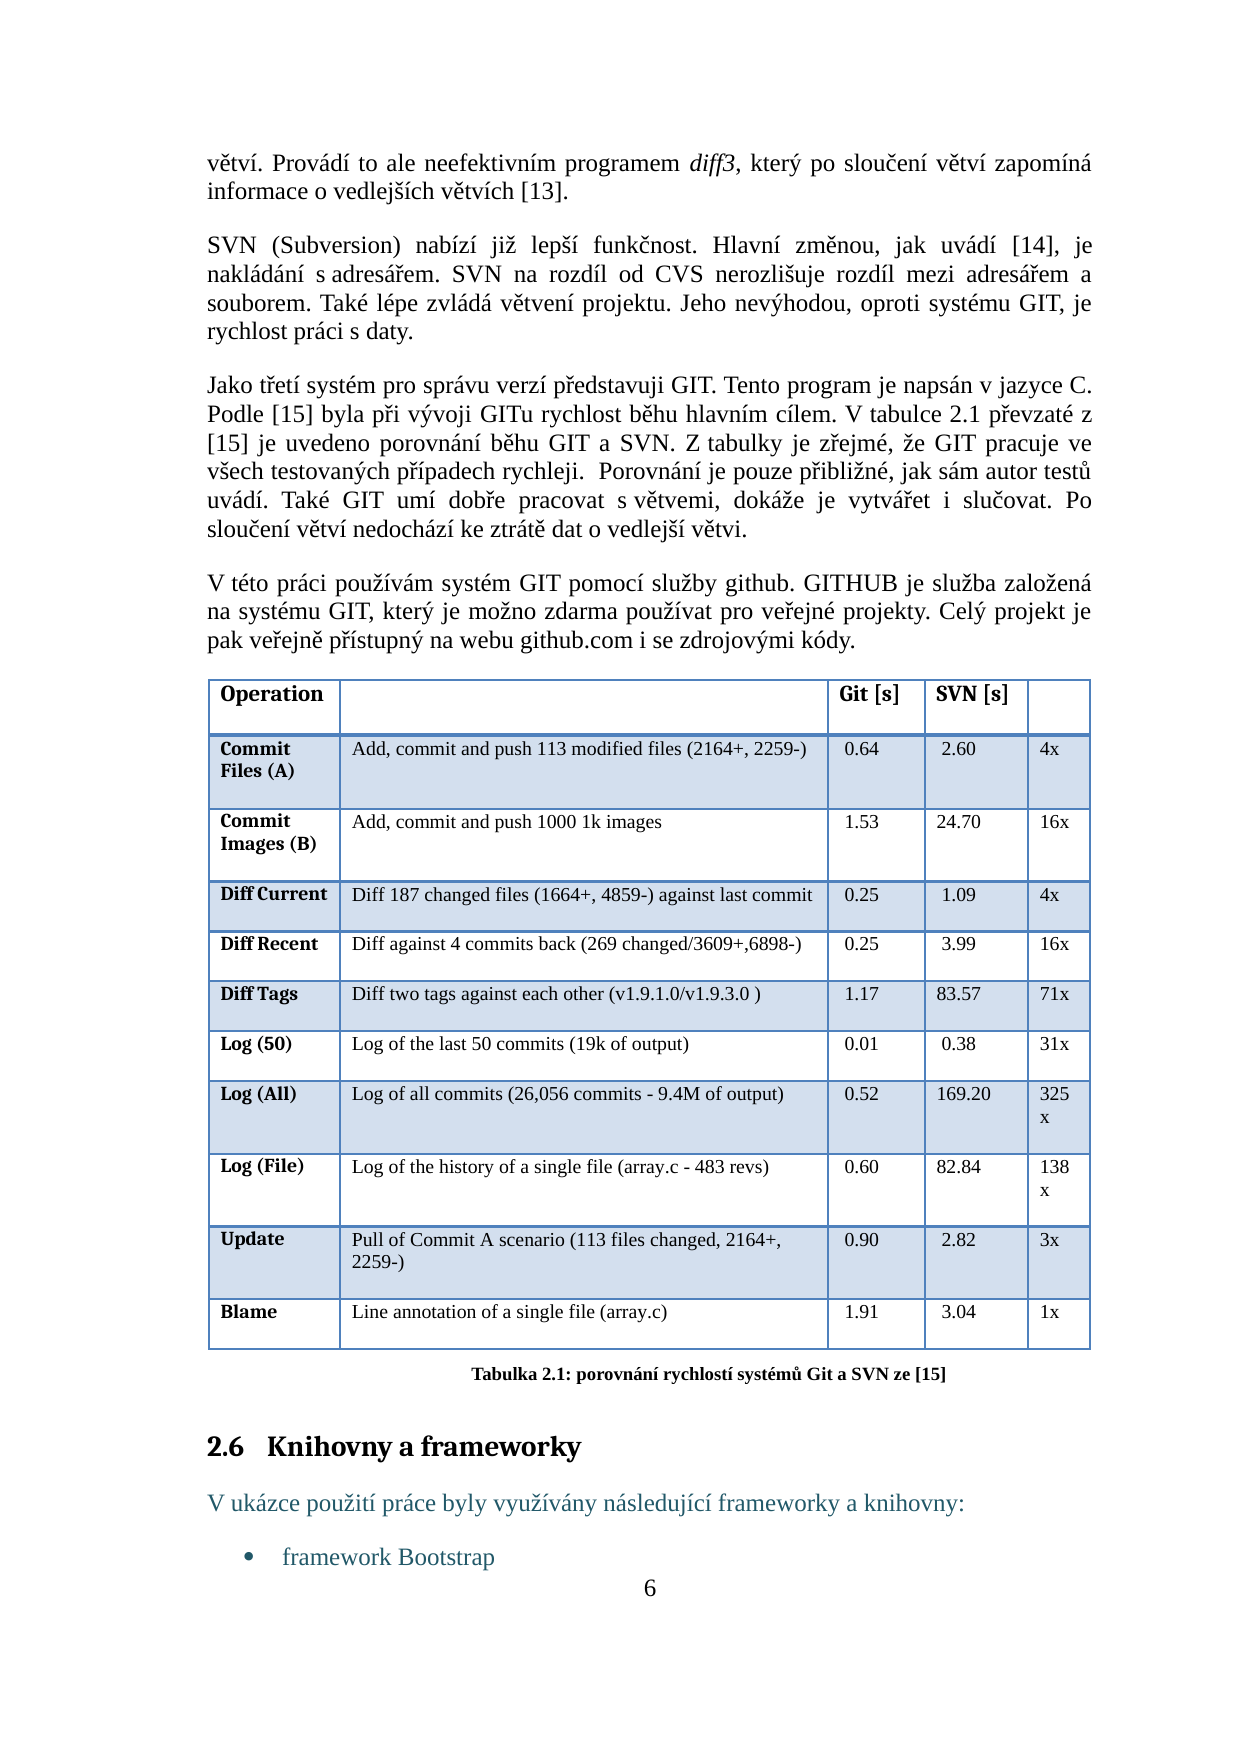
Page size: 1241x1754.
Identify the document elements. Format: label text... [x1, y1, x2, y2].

table_cell 1.17 [829, 982, 924, 1030]
table_cell 0.38 [926, 1032, 1027, 1080]
table_cell 0.25 [829, 933, 924, 980]
table_cell 2.82 [926, 1228, 1027, 1298]
table_cell Diff Recent [210, 933, 339, 980]
table_cell 0.64 [829, 737, 924, 808]
table_cell 0.01 [829, 1032, 924, 1080]
table_cell 138x [1029, 1155, 1089, 1225]
table_cell 24.70 [926, 810, 1027, 880]
table_cell 1.09 [926, 883, 1027, 930]
table_cell Line annotation of a single file (array.c) [341, 1300, 827, 1348]
text Jako třetí systém pro správu verzí představuji GIT. Tento program je napsán v jazyce C. Podle byla při vývoji GITu rychlost běhu hlavním cílem. V tabulce 2.1 převzaté z je uvedeno porovnání běhu GIT a SVN. Z tabulky je zřejmé, že GIT pracuje ve všech testovaných případech rychleji. Porovnání je pouze přibližné, jak sám autor testů uvádí. Také GIT umí dobře pracovat s větvemi, dokáže je vytvářet i slučovat. Po sloučení větví nedochází ke ztrátě dat o vedlejší větvi. [207, 370, 1092, 543]
table_cell 83.57 [926, 982, 1027, 1030]
text V ukázce použití práce byly využívány následující frameworky a knihovny: [207, 1488, 1092, 1517]
table_cell 4x [1029, 883, 1089, 930]
text V této práci používám systém GIT pomocí služby github. GITHUB je služba založená na systému GIT, který je možno zdarma používat pro veřejné projekty. Celý projekt je pak veřejně přístupný na webu github.com i se zdrojovými kódy. [207, 568, 1092, 654]
table_cell 3x [1029, 1228, 1089, 1298]
table_cell 4x [1029, 737, 1089, 808]
table_cell 325x [1029, 1082, 1089, 1153]
table_cell 16x [1029, 933, 1089, 980]
table_cell Commit Files (A) [210, 737, 339, 808]
table_cell 1.91 [829, 1300, 924, 1348]
table_cell Log (50) [210, 1032, 339, 1080]
table_cell Add, commit and push 113 modified files (2164+, 2259-) [341, 737, 827, 808]
table_cell 0.52 [829, 1082, 924, 1153]
table_cell 16x [1029, 810, 1089, 880]
table_cell 0.60 [829, 1155, 924, 1225]
table_header [1029, 681, 1089, 732]
table_cell 1x [1029, 1300, 1089, 1348]
table_cell 1.53 [829, 810, 924, 880]
table_cell Diff against 4 commits back (269 changed/3609+,6898-) [341, 933, 827, 980]
table_cell Log of the last 50 commits (19k of output) [341, 1032, 827, 1080]
table_cell Pull of Commit A scenario (113 files changed, 2164+, 2259-) [341, 1228, 827, 1298]
table_cell Blame [210, 1300, 339, 1348]
table_cell Diff two tags against each other (v1.9.1.0/v1.9.3.0 ) [341, 982, 827, 1030]
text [207, 148, 1092, 205]
table_cell Diff Current [210, 883, 339, 930]
table_cell Diff 187 changed files (1664+, 4859-) against last commit [341, 883, 827, 930]
text Tabulka 2.1: porovnání rychlostí systémů Git a SVN ze [207, 1363, 1092, 1384]
table_cell 31x [1029, 1032, 1089, 1080]
table_cell 2.60 [926, 737, 1027, 808]
table_cell Add, commit and push 1000 1k images [341, 810, 827, 880]
table_header [341, 681, 827, 732]
table_cell 82.84 [926, 1155, 1027, 1225]
table_header SVN [s] [926, 681, 1027, 732]
table_cell 3.99 [926, 933, 1027, 980]
table_cell 3.04 [926, 1300, 1027, 1348]
table_cell 169.20 [926, 1082, 1027, 1153]
table_cell Log of the history of a single file (array.c - 483 revs) [341, 1155, 827, 1225]
table_cell Commit Images (B) [210, 810, 339, 880]
table_cell Log (All) [210, 1082, 339, 1153]
table_cell 0.90 [829, 1228, 924, 1298]
table_header Operation [210, 681, 339, 732]
table_cell Log of all commits (26,056 commits - 9.4M of output) [341, 1082, 827, 1153]
table_cell Diff Tags [210, 982, 339, 1030]
list framework Bootstrap [244, 1542, 1092, 1571]
table_cell 71x [1029, 982, 1089, 1030]
text SVN (Subversion) nabízí již lepší funkčnost. Hlavní změnou, jak uvádí , je nakládání s adresářem. SVN na rozdíl od CVS nerozlišuje rozdíl mezi adresářem a souborem. Také lépe zvládá větvení projektu. Jeho nevýhodou, oproti systému GIT, je rychlost práci s daty. [207, 230, 1092, 345]
table_header Git [s] [829, 681, 924, 732]
table_cell Update [210, 1228, 339, 1298]
subtitle Knihovny a frameworky [207, 1430, 1092, 1463]
table_cell 0.25 [829, 883, 924, 930]
table_cell Log (File) [210, 1155, 339, 1225]
